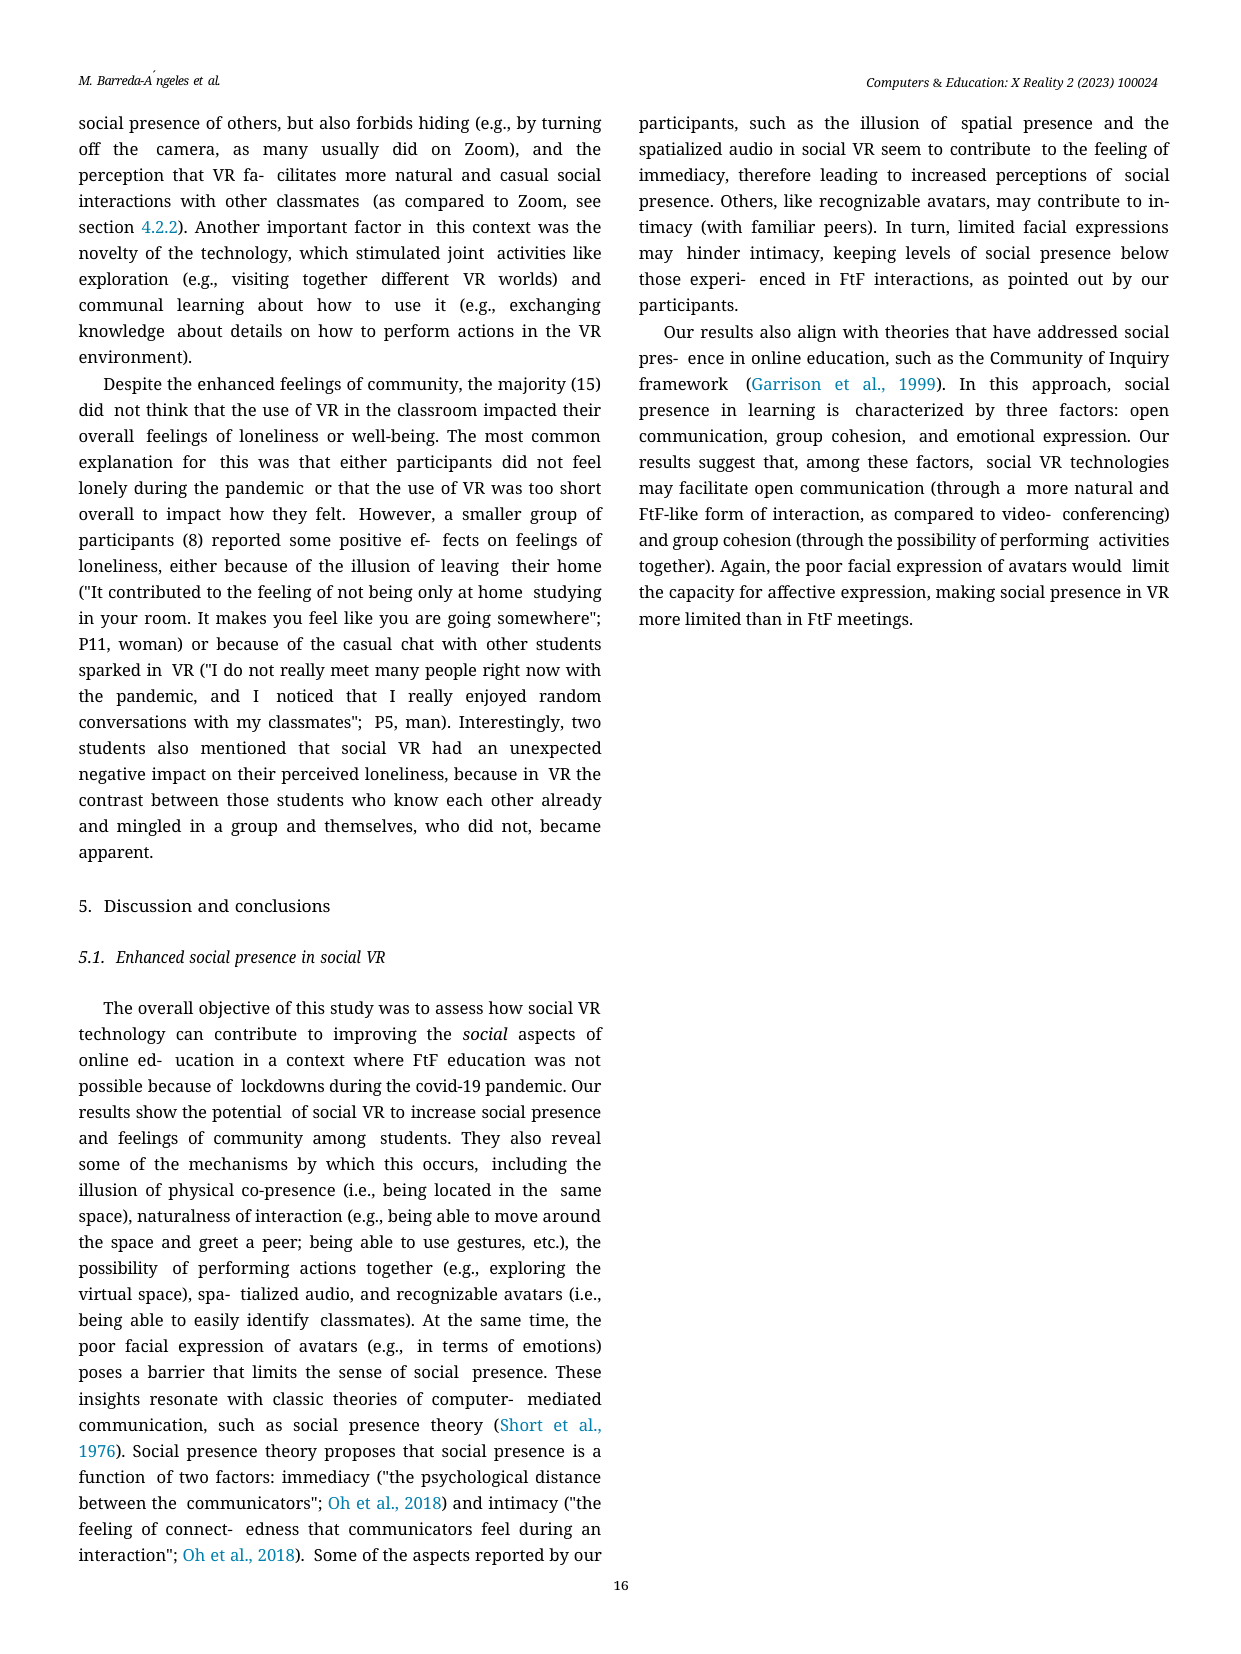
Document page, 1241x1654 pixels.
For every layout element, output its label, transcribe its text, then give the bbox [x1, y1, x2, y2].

picture [764, 381, 771, 389]
text Despite the enhanced feelings of community, the majority (15) did not think that the use of VR in the classroom impacted their overall feelings of loneliness or well-being. The most common explanation for this was that either participants did not feel lonely during the pandemic or that the use of VR was too short overall to impact how they felt. However, a smaller group of participants (8) reported some positive ef- fects on feelings of loneliness, either because of the illusion of leaving their home ("It contributed to the feeling of not being only at home studying in your room. It makes you feel like you are going somewhere"; P11, woman) or because of the casual chat with other students sparked in VR ("I do not really meet many people right now with the pandemic, and I noticed that I really enjoyed random conversations with my classmates"; P5, man). Interestingly, two students also mentioned that social VR had an unexpected negative impact on their perceived loneliness, because in VR the contrast between those students who know each other already and mingled in a group and themselves, who did not, became apparent. [78, 372, 602, 864]
picture [141, 222, 146, 230]
picture [377, 1500, 384, 1508]
text social presence of others, but also forbids hiding (e.g., by turning off the camera, as many usually did on Zoom), and the perception that VR fa- cilitates more natural and casual social interactions with other classmates (as compared to Zoom, see section 4.2.2). Another important factor in this context was the novelty of the technology, which stimulated joint activities like exploration (e.g., visiting together different VR worlds) and communal learning about how to use it (e.g., exchanging knowledge about details on how to perform actions in the VR environment). [78, 112, 602, 369]
list Discussion and conclusions [78, 894, 606, 917]
text The overall objective of this study was to assess how social VR technology can contribute to improving the social aspects of online ed- ucation in a context where FtF education was not possible because of lockdowns during the covid-19 pandemic. Our results show the potential of social VR to increase social presence and feelings of community among students. They also reveal some of the mechanisms by which this occurs, including the illusion of physical co-presence (i.e., being located in the same space), naturalness of interaction (e.g., being able to move around the space and greet a peer; being able to use gestures, etc.), the possibility of performing actions together (e.g., exploring the virtual space), spa- tialized audio, and recognizable avatars (i.e., being able to easily identify classmates). At the same time, the poor facial expression of avatars (e.g., in terms of emotions) poses a barrier that limits the sense of social presence. These insights resonate with classic theories of computer- mediated communication, such as social presence theory (Short et al., 1976). Social presence theory proposes that social presence is a function of two factors: immediacy ("the psychological distance between the communicators"; Oh et al., 2018) and intimacy ("the feeling of connect- edness that communicators feel during an interaction"; Oh et al., 2018). Some of the aspects reported by our participants, such as the illusion of spatial presence and the spatialized audio in social VR seem to contribute to the feeling of immediacy, therefore leading to increased perceptions of social presence. Others, like recognizable avatars, may contribute to in- timacy (with familiar peers). In turn, limited facial expressions may hinder intimacy, keeping levels of social presence below those experi- enced in FtF interactions, as pointed out by our participants. [78, 996, 602, 1566]
list Enhanced social presence in social VR [78, 945, 606, 968]
text Our results also align with theories that have addressed social pres- ence in online education, such as the Community of Inquiry framework (Garrison et al., 1999). In this approach, social presence in learning is characterized by three factors: open communication, group cohesion, and emotional expression. Our results suggest that, among these factors, social VR technologies may facilitate open communication (through a more natural and FtF-like form of interaction, as compared to video- conferencing) and group cohesion (through the possibility of performing activities together). Again, the poor facial expression of avatars would limit the capacity for affective expression, making social presence in VR more limited than in FtF meetings. [638, 321, 1169, 630]
